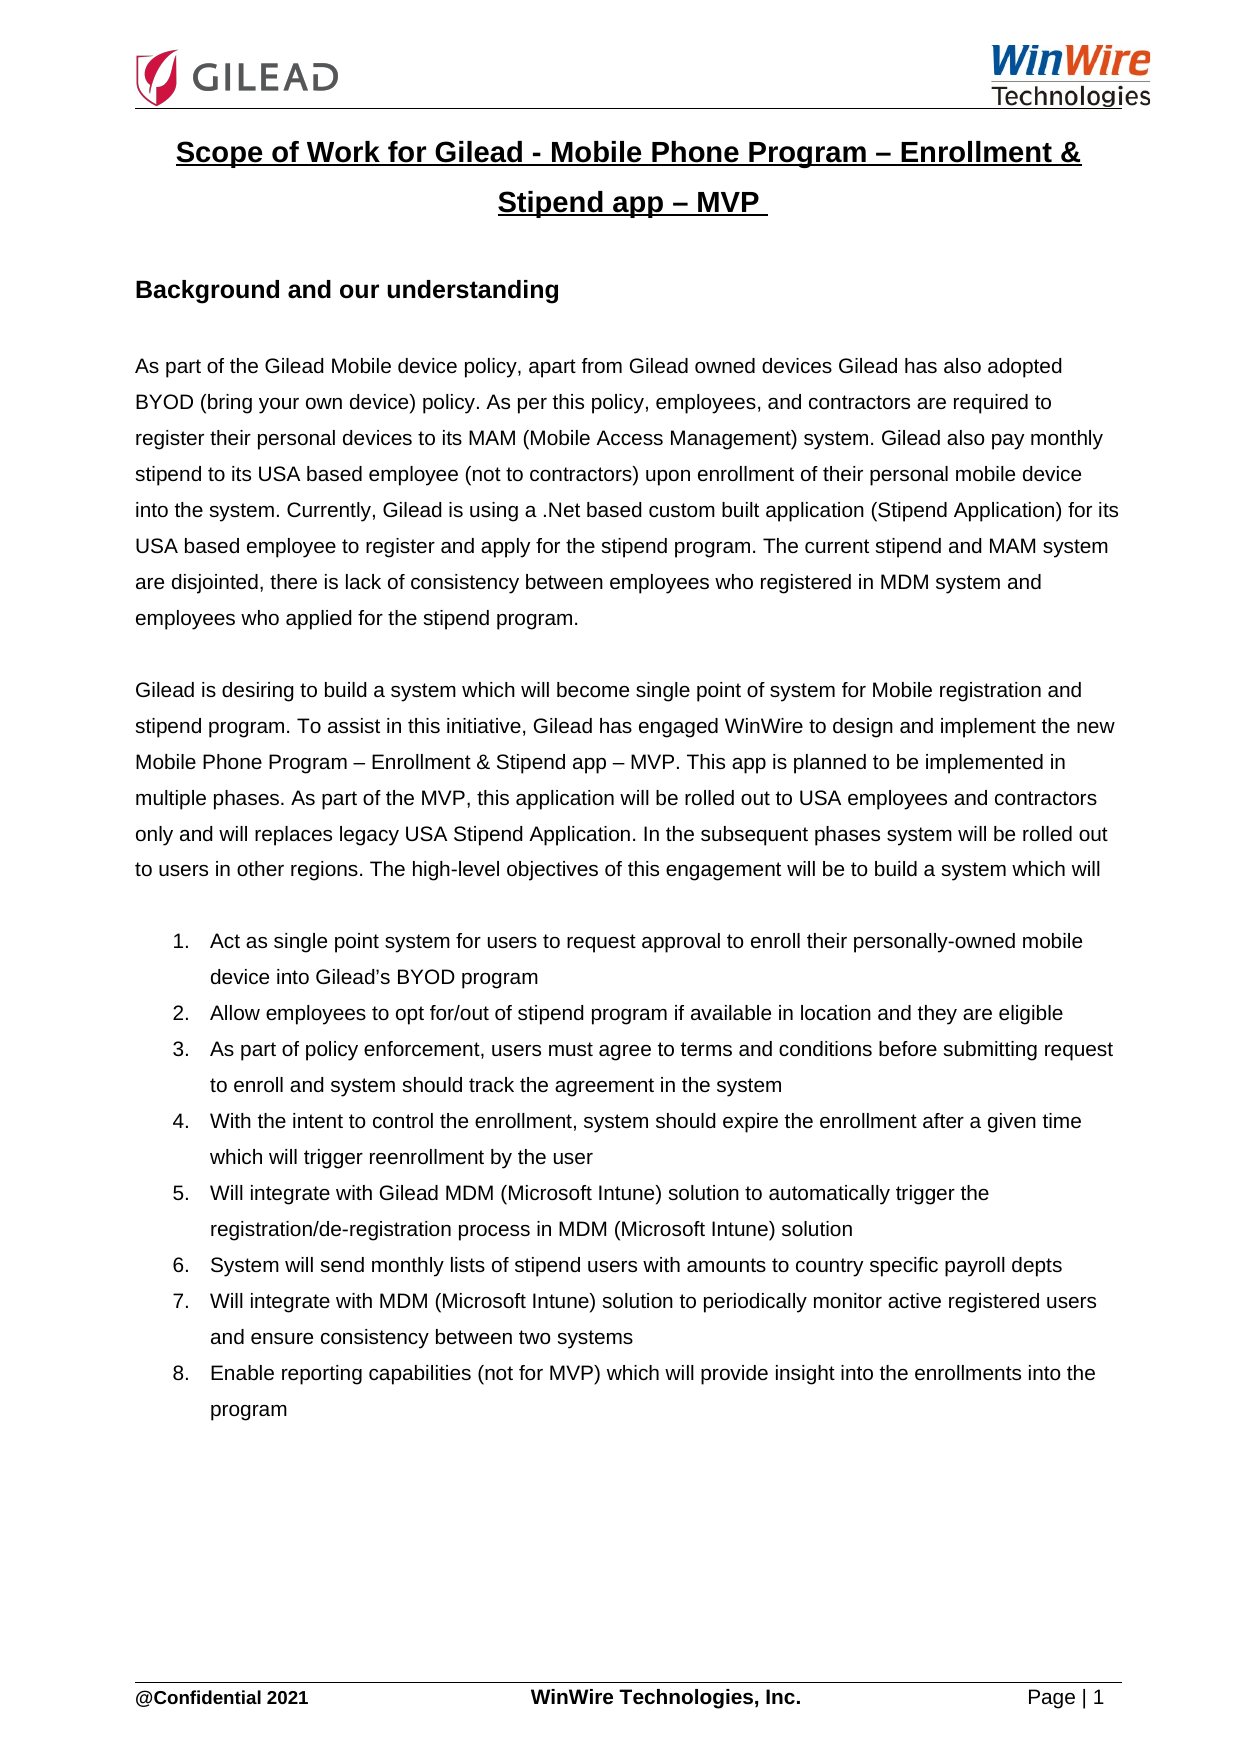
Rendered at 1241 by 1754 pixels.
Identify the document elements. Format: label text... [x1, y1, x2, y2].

list Will integrate with Gilead MDM (Microsoft Intune) solution to automatically trigger the registration/de-registration process in MDM (Microsoft Intune) solution [172, 1181, 1122, 1241]
text Gilead is desiring to build a system which will become single point of system for Mobile registration and stipend program. To assist in this initiative, Gilead has engaged WinWire to design and implement the new Mobile Phone Program – Enrollment & Stipend app – MVP. This app is planned to be implemented in multiple phases. As part of the MVP, this application will be rolled out to USA employees and contractors only and will replaces legacy USA Stipend Application. In the subsequent phases system will be rolled out to users in other regions. The high-level objectives of this engagement will be to build a system which will [135, 678, 1122, 881]
text As part of the Gilead Mobile device policy, apart from Gilead owned devices Gilead has also adopted BYOD (bring your own device) policy. As per this policy, employees, and contractors are required to register their personal devices to its MAM (Mobile Access Management) system. Gilead also pay monthly stipend to its USA based employee (not to contractors) upon enrollment of their personal mobile device into the system. Currently, Gilead is using a .Net based custom built application (Stipend Application) for its USA based employee to register and apply for the stipend program. The current stipend and MAM system are disjointed, there is lack of consistency between employees who registered in MDM system and employees who applied for the stipend program. [135, 354, 1122, 630]
list Allow employees to opt for/out of stipend program if available in location and they are eligible [172, 1001, 1122, 1025]
list Will integrate with MDM (Microsoft Intune) solution to periodically monitor active registered users and ensure consistency between two systems [172, 1288, 1122, 1348]
list Act as single point system for users to request approval to enroll their personally-owned mobile device into Gilead’s BYOD program [172, 929, 1122, 989]
text Background and our understanding [135, 275, 1122, 304]
picture [990, 45, 1151, 107]
list As part of policy enforcement, users must agree to terms and conditions before submitting request to enroll and system should track the agreement in the system [172, 1037, 1122, 1097]
list Enable reporting capabilities (not for MVP) which will provide insight into the enrollments into the program [172, 1360, 1122, 1420]
list With the intent to control the enrollment, system should expire the enrollment after a given time which will trigger reenrollment by the user [172, 1109, 1122, 1169]
text Scope of Work for Gilead - Mobile Phone Program – Enrollment & Stipend app – MVP [135, 135, 1122, 219]
picture [135, 46, 339, 107]
list System will send monthly lists of stipend users with amounts to country specific payroll depts [172, 1253, 1122, 1277]
